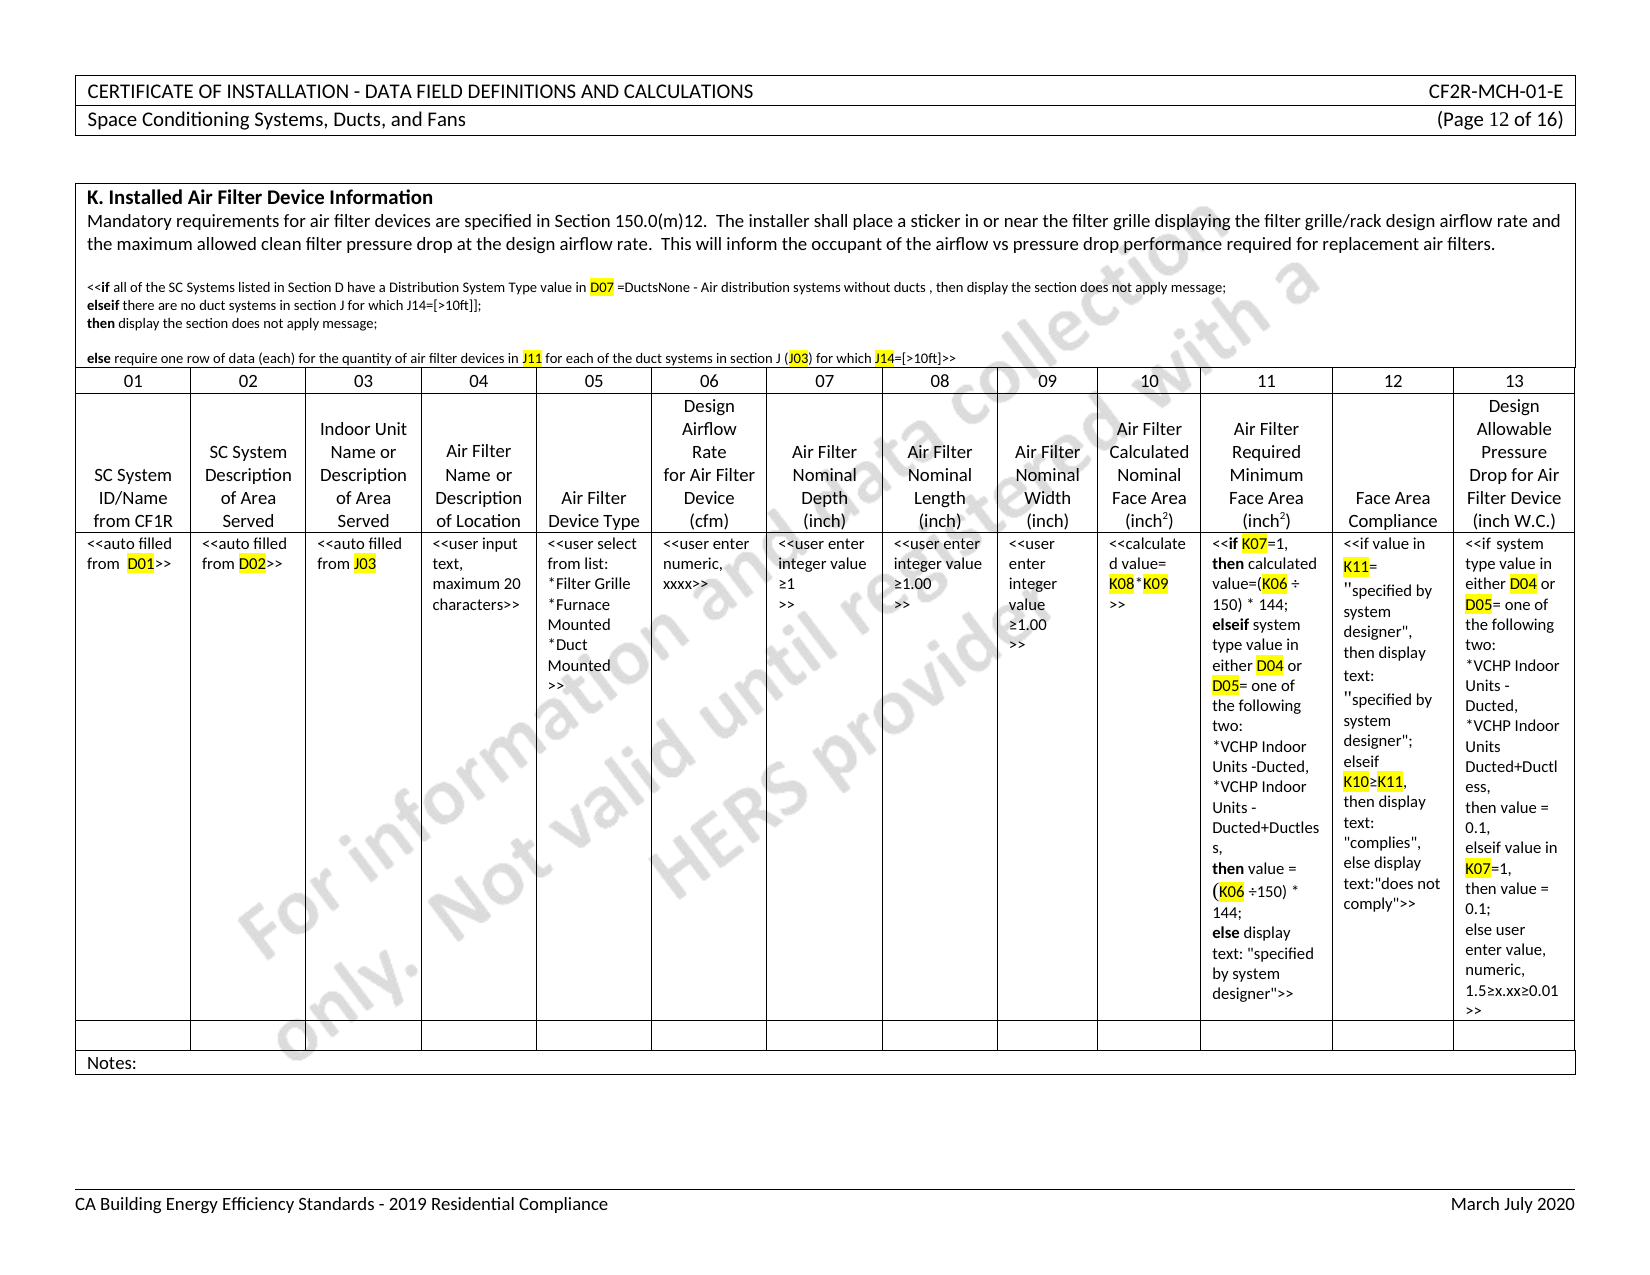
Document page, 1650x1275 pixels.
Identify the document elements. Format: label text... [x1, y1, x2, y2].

table_cell [1454, 1021, 1574, 1050]
table_cell [652, 1021, 766, 1050]
table_cell <<calculated value= K08*K09 >> [1098, 533, 1200, 1020]
table_cell Air Filter Nominal Width (inch) [998, 394, 1097, 532]
table_cell Design Allowable Pressure Drop for Air Filter Device (inch W.C.) [1454, 394, 1574, 532]
table_cell Air Filter Device Type [537, 394, 651, 532]
table_cell <<user select from list: *Filter Grille *Furnace Mounted *Duct Mounted >> [537, 533, 651, 1020]
table_cell <<auto filled from D01>> [76, 533, 190, 1020]
table_cell <<if K07=1, then calculated value=(K06 ÷ 150) * 144; elseif system type value in either D04 or D05= one of the following two: *VCHP Indoor Units -Ducted, *VCHP Indoor Units -Ducted+Ductless, then value = (K06 ÷150) * 144; else display text: "specified by system designer">> [1201, 533, 1332, 1020]
table_cell Air Filter Nominal Depth (inch) [767, 394, 882, 532]
table_cell [1201, 1021, 1332, 1050]
table_cell 05 [537, 368, 651, 393]
table_cell <<auto filled from D02>> [191, 533, 305, 1020]
table_cell Air Filter Required Minimum Face Area (inch2) [1201, 394, 1332, 532]
table_cell Notes: [76, 1051, 1575, 1074]
table_cell Air Filter Calculated Nominal Face Area (inch2) [1098, 394, 1200, 532]
table_cell 11 [1201, 368, 1332, 393]
table_cell 08 [883, 368, 997, 393]
table_cell [998, 1021, 1097, 1050]
table_cell [191, 1021, 305, 1050]
table_cell 06 [652, 368, 766, 393]
table_cell <<auto filled from J03 [306, 533, 421, 1020]
table_cell [1098, 1021, 1200, 1050]
table_cell SC System ID/Name from CF1R [76, 394, 190, 532]
table_cell <<if value in K11= "specified by system designer", then display text: "specified by system designer"; elseif K10≥K11, then display text: "complies", else display text:"does not comply">> [1333, 533, 1453, 1020]
table_cell [306, 1021, 421, 1050]
table_cell Air Filter Name or Description of Location [422, 394, 536, 532]
table_cell 10 [1098, 368, 1200, 393]
table_cell <<user enter numeric, xxxx>> [652, 533, 766, 1020]
table_cell Design Airflow Rate for Air Filter Device (cfm) [652, 394, 766, 532]
table_cell <<user enter integer value ≥1 >> [767, 533, 882, 1020]
table_cell Air Filter Nominal Length (inch) [883, 394, 997, 532]
table_cell 09 [998, 368, 1097, 393]
table_cell 03 [306, 368, 421, 393]
table_cell Face Area Compliance [1333, 394, 1453, 532]
table_cell <<user enter integer value ≥1.00 >> [883, 533, 997, 1020]
table_cell <<if system type value in either D04 or D05= one of the following two: *VCHP Indoor Units - Ducted, *VCHP Indoor Units Ducted+Ductless, then value = 0.1, elseif value in K07=1, then value = 0.1; else user enter value, numeric, 1.5≥x.xx≥0.01 >> [1454, 533, 1574, 1020]
table_header K. Installed Air Filter Device Information Mandatory requirements for air filter devices are specified in Section 150.0(m)12. The installer shall place a sticker in or near the filter grille displaying the filter grille/rack design airflow rate and the maximum allowed clean filter pressure drop at the design airflow rate. This will inform the occupant of the airflow vs pressure drop performance required for replacement air filters. <<if all of the SC Systems listed in Section D have a Distribution System Type value in D07 =DuctsNone - Air distribution systems without ducts , then display the section does not apply message; elseif there are no duct systems in section J for which J14=[>10ft]]; then display the section does not apply message; else require one row of data (each) for the quantity of air filter devices in J11 for each of the duct systems in section J (J03) for which J14=[>10ft]>> [76, 184, 1575, 367]
table_cell 12 [1333, 368, 1453, 393]
table_cell [883, 1021, 997, 1050]
table_cell 07 [767, 368, 882, 393]
table_cell 01 [76, 368, 190, 393]
table_cell [537, 1021, 651, 1050]
table_cell [76, 1021, 190, 1050]
table_cell SC System Description of Area Served [191, 394, 305, 532]
table_cell <<user input text, maximum 20 characters>> [422, 533, 536, 1020]
table_cell [767, 1021, 882, 1050]
table_cell Indoor Unit Name or Description of Area Served [306, 394, 421, 532]
table_cell 13 [1454, 368, 1574, 393]
table_cell 04 [422, 368, 536, 393]
table_cell [422, 1021, 536, 1050]
table_cell <<user enter integer value ≥1.00 >> [998, 533, 1097, 1020]
table_cell 02 [191, 368, 305, 393]
table_cell [1333, 1021, 1453, 1050]
